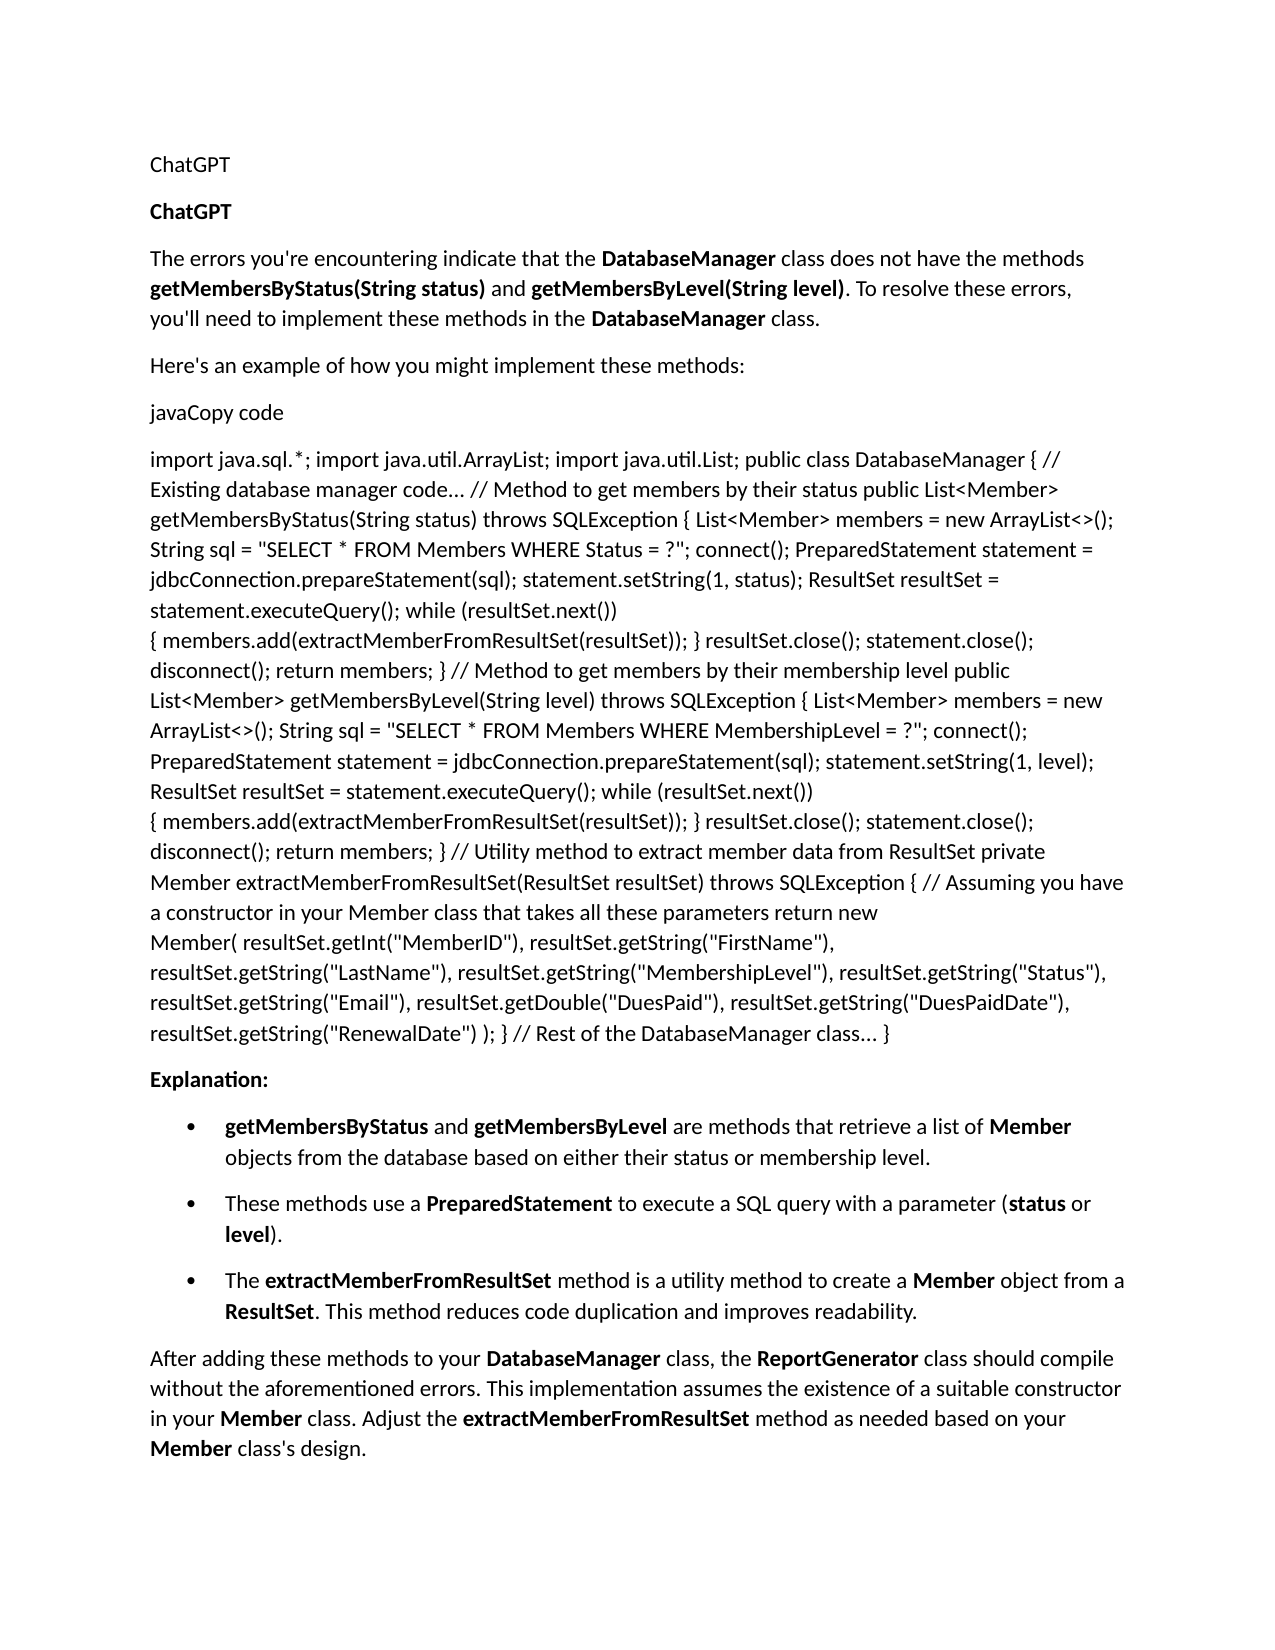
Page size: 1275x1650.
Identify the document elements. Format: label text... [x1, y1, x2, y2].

text import java.sql.*; import java.util.ArrayList; import java.util.List; public class DatabaseManager { // Existing database manager code... // Method to get members by their status public List<Member> getMembersByStatus(String status) throws SQLException { List<Member> members = new ArrayList<>(); String sql = "SELECT * FROM Members WHERE Status = ?"; connect(); PreparedStatement statement = jdbcConnection.prepareStatement(sql); statement.setString(1, status); ResultSet resultSet = statement.executeQuery(); while (resultSet.next()) { members.add(extractMemberFromResultSet(resultSet)); } resultSet.close(); statement.close(); disconnect(); return members; } // Method to get members by their membership level public List<Member> getMembersByLevel(String level) throws SQLException { List<Member> members = new ArrayList<>(); String sql = "SELECT * FROM Members WHERE MembershipLevel = ?"; connect(); PreparedStatement statement = jdbcConnection.prepareStatement(sql); statement.setString(1, level); ResultSet resultSet = statement.executeQuery(); while (resultSet.next()) { members.add(extractMemberFromResultSet(resultSet)); } resultSet.close(); statement.close(); disconnect(); return members; } // Utility method to extract member data from ResultSet private Member extractMemberFromResultSet(ResultSet resultSet) throws SQLException { // Assuming you have a constructor in your Member class that takes all these parameters return new Member( resultSet.getInt("MemberID"), resultSet.getString("FirstName"), resultSet.getString("LastName"), resultSet.getString("MembershipLevel"), resultSet.getString("Status"), resultSet.getString("Email"), resultSet.getDouble("DuesPaid"), resultSet.getString("DuesPaidDate"), resultSet.getString("RenewalDate") ); } // Rest of the DatabaseManager class... } [150, 445, 1125, 1047]
text Explanation: [150, 1066, 1125, 1094]
text After adding these methods to your DatabaseManager class, the ReportGenerator class should compile without the aforementioned errors. This implementation assumes the existence of a suitable constructor in your Member class. Adjust the extractMemberFromResultSet method as needed based on your Member class's design. [150, 1344, 1125, 1462]
text javaCopy code [150, 398, 1125, 426]
text The errors you're encountering indicate that the DatabaseManager class does not have the methods getMembersByStatus(String status) and getMembersByLevel(String level). To resolve these errors, you'll need to implement these methods in the DatabaseManager class. [150, 244, 1125, 332]
list The extractMemberFromResultSet method is a utility method to create a Member object from a ResultSet. This method reduces code duplication and improves readability. [187, 1267, 1125, 1325]
text Here's an example of how you might implement these methods: [150, 351, 1125, 379]
text ChatGPT [150, 150, 1125, 178]
list getMembersByStatus and getMembersByLevel are methods that retrieve a list of Member objects from the database based on either their status or membership level. [187, 1112, 1125, 1171]
text ChatGPT [150, 197, 1125, 225]
list These methods use a PreparedStatement to execute a SQL query with a parameter (status or level). [187, 1189, 1125, 1248]
